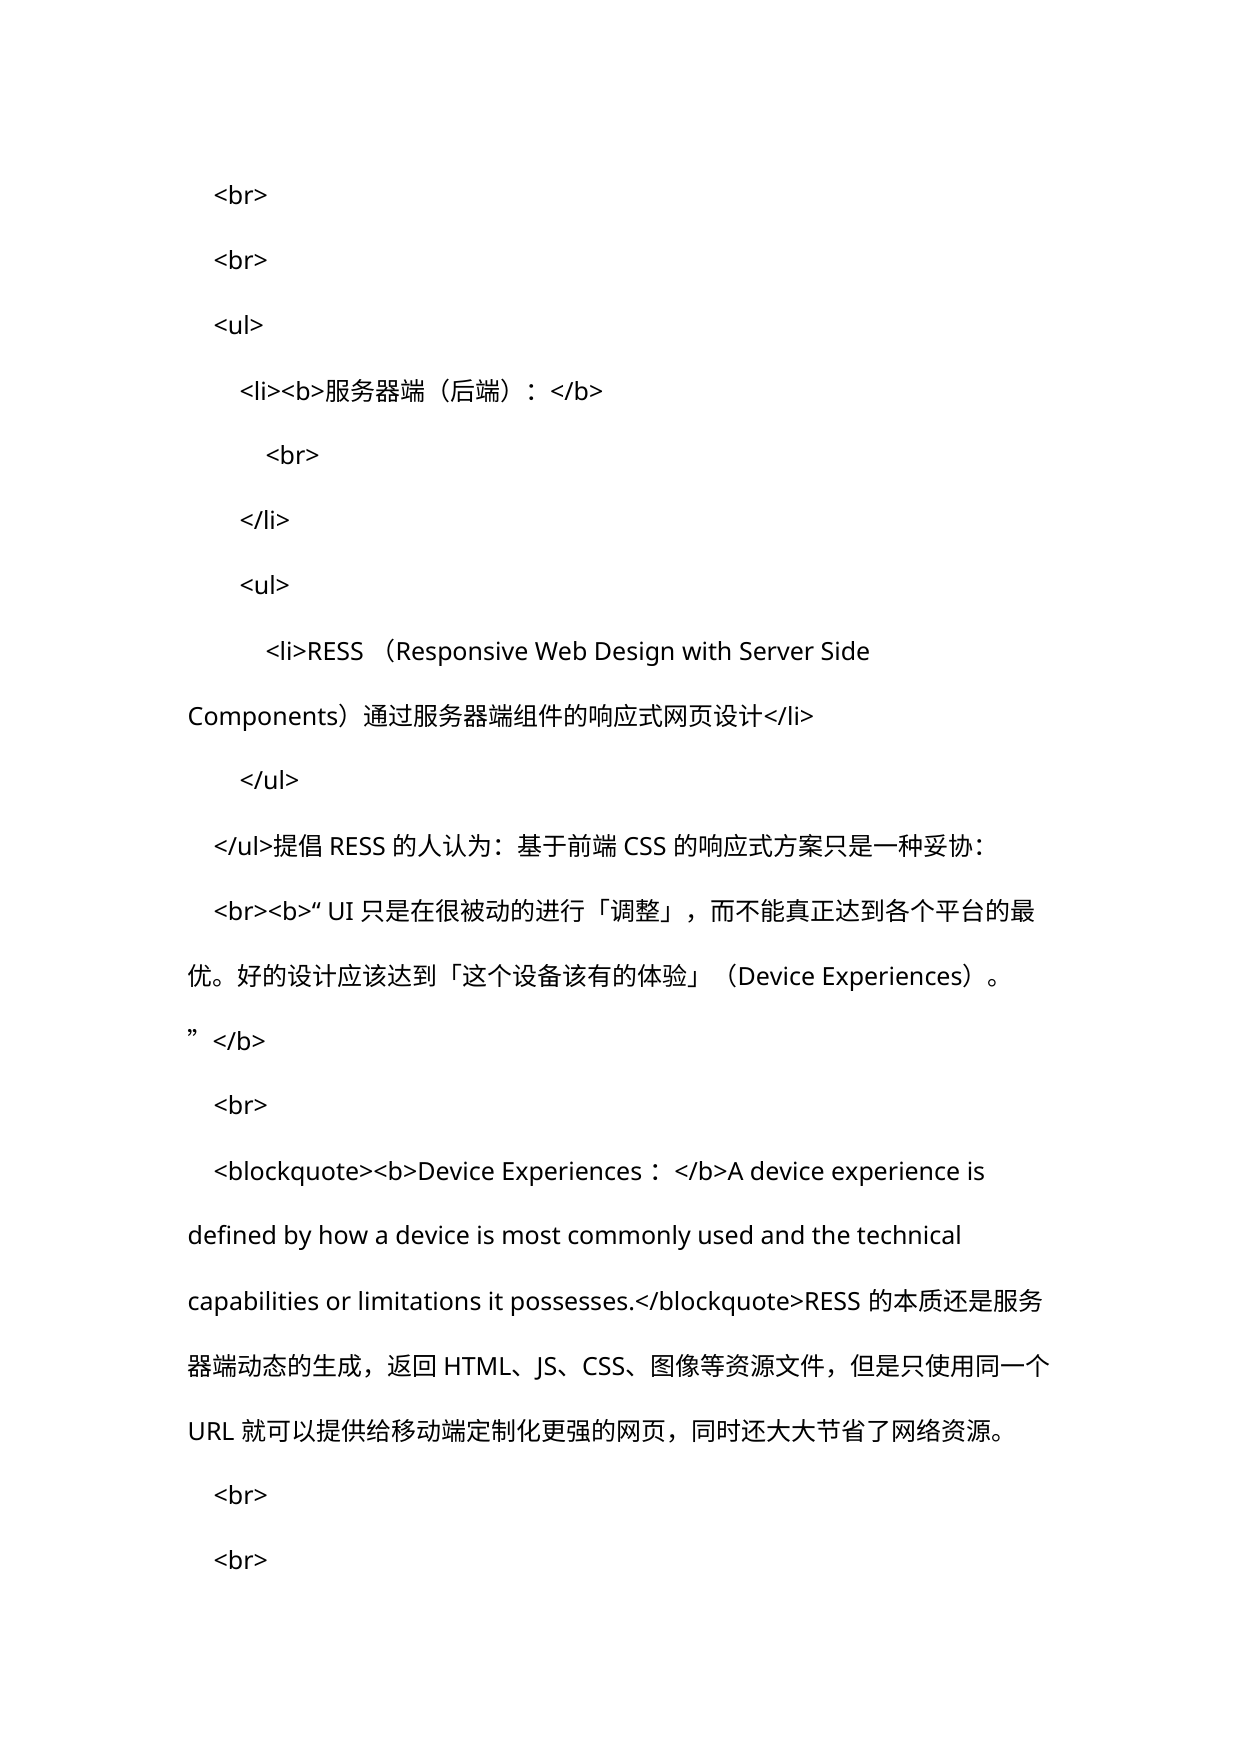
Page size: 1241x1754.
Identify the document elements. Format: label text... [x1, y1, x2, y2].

text <br> [187, 422, 1053, 487]
text <br> [187, 227, 1053, 292]
text <br> [187, 162, 1053, 227]
text <br><b>“ UI 只是在很被动的进行「调整」，而不能真正达到各个平台的最优。好的设计应该达到「这个设备该有的体验」（Device Experiences）。 ”</b> [187, 877, 1053, 1072]
text <br> [187, 1072, 1053, 1137]
text </li> [187, 487, 1053, 552]
text <ul> [187, 292, 1053, 357]
text </ul>提倡 RESS 的人认为：基于前端 CSS 的响应式方案只是一种妥协： [187, 812, 1053, 877]
text <li>RESS （Responsive Web Design with Server Side Components）通过服务器端组件的响应式网页设计</li> [187, 617, 1053, 747]
text <ul> [187, 552, 1053, 617]
text <blockquote><b>Device Experiences ：</b>A device experience is defined by how a device is most commonly used and the technical capabilities or limitations it possesses.</blockquote>RESS 的本质还是服务器端动态的生成，返回 HTML、JS、CSS、图像等资源文件，但是只使用同一个 URL 就可以提供给移动端定制化更强的网页，同时还大大节省了网络资源。 [187, 1137, 1053, 1462]
text </ul> [187, 747, 1053, 812]
text <br> [187, 1462, 1053, 1527]
text <li><b>服务器端（后端）：</b> [187, 357, 1053, 422]
text <br> [187, 1527, 1053, 1592]
